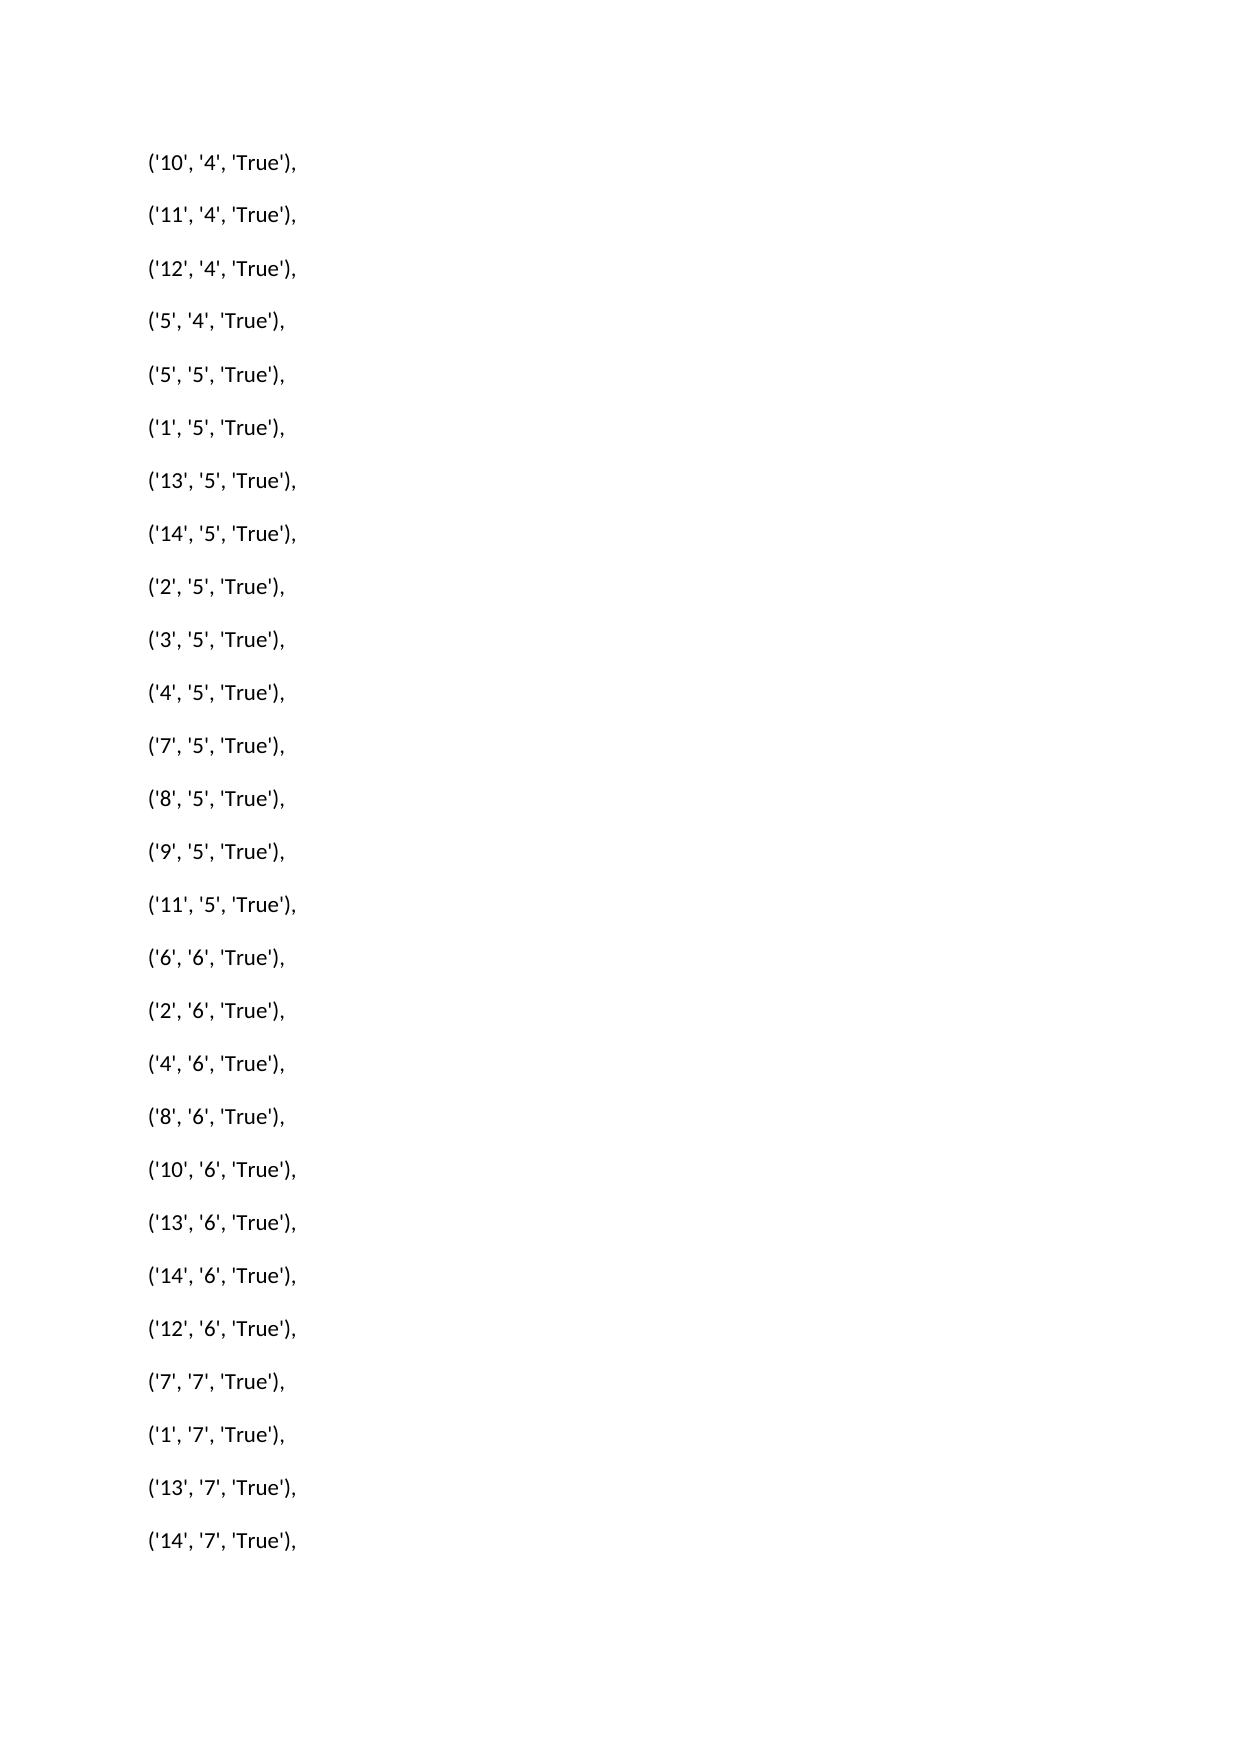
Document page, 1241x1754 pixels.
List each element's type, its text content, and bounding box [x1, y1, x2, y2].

text ('3', '5', 'True'), [148, 625, 1093, 653]
text ('12', '6', 'True'), [148, 1314, 1093, 1342]
text ('13', '6', 'True'), [148, 1208, 1093, 1236]
text ('14', '5', 'True'), [148, 519, 1093, 547]
text ('1', '7', 'True'), [148, 1420, 1093, 1448]
text ('8', '5', 'True'), [148, 784, 1093, 812]
text ('7', '5', 'True'), [148, 731, 1093, 759]
text ('5', '4', 'True'), [148, 307, 1093, 335]
text ('13', '5', 'True'), [148, 466, 1093, 494]
text ('10', '6', 'True'), [148, 1155, 1093, 1183]
text ('13', '7', 'True'), [148, 1473, 1093, 1501]
text ('5', '5', 'True'), [148, 360, 1093, 388]
text ('14', '7', 'True'), [148, 1526, 1093, 1554]
text ('4', '5', 'True'), [148, 678, 1093, 706]
text ('7', '7', 'True'), [148, 1367, 1093, 1395]
text ('11', '5', 'True'), [148, 890, 1093, 918]
text ('8', '6', 'True'), [148, 1102, 1093, 1130]
text ('14', '6', 'True'), [148, 1261, 1093, 1289]
text ('1', '5', 'True'), [148, 413, 1093, 441]
text ('2', '5', 'True'), [148, 572, 1093, 600]
text ('9', '5', 'True'), [148, 837, 1093, 865]
text ('11', '4', 'True'), [148, 201, 1093, 229]
text ('12', '4', 'True'), [148, 254, 1093, 282]
text ('2', '6', 'True'), [148, 996, 1093, 1024]
text ('6', '6', 'True'), [148, 943, 1093, 971]
text ('4', '6', 'True'), [148, 1049, 1093, 1077]
text ('10', '4', 'True'), [148, 148, 1093, 176]
